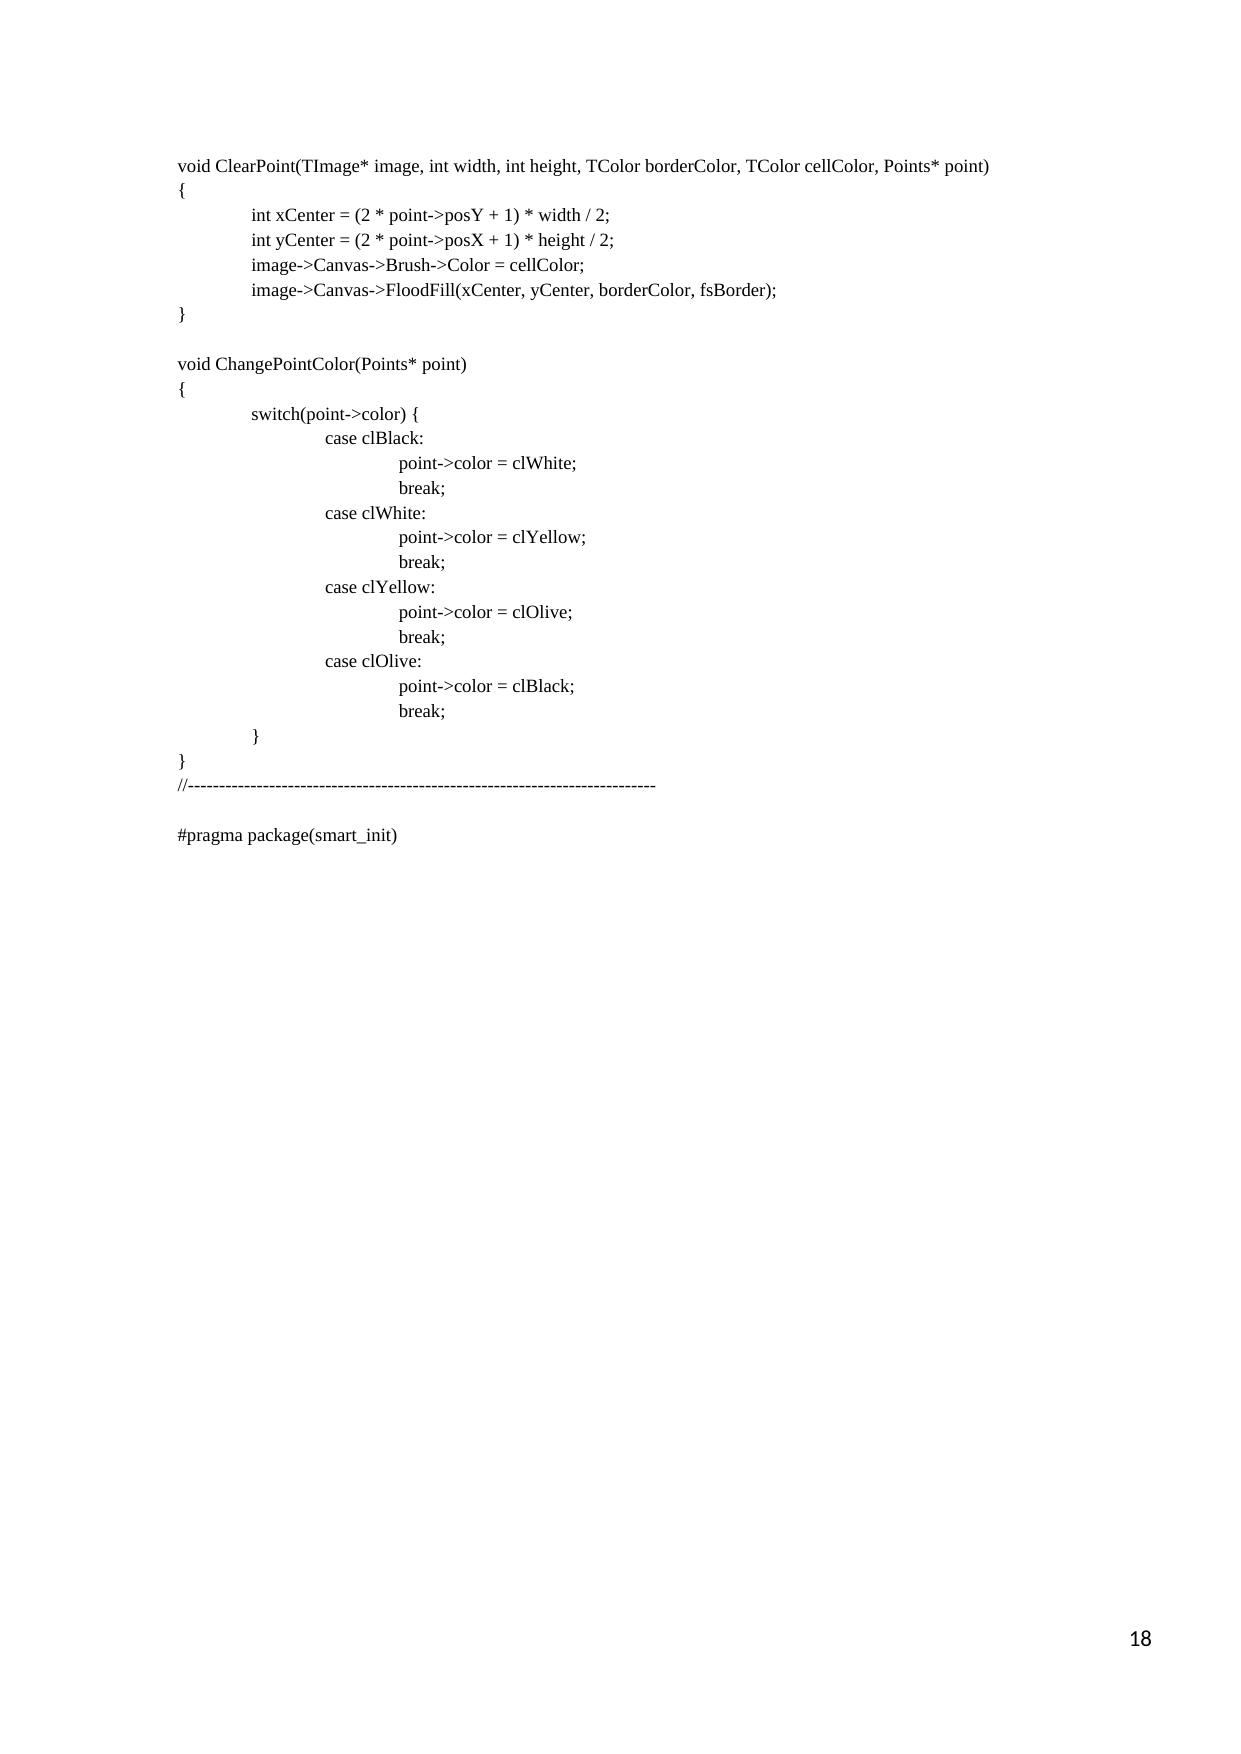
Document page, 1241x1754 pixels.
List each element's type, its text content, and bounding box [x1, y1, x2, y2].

text break; [177, 551, 1152, 573]
text case clYellow: [177, 576, 1152, 598]
text image->Canvas->Brush->Color = cellColor; [177, 254, 1152, 275]
text //--------------------------------------------------------------------------- [177, 774, 1152, 796]
text break; [177, 477, 1152, 498]
text point->color = clBlack; [177, 675, 1152, 697]
text case clBlack: [177, 427, 1152, 449]
text image->Canvas->FloodFill(xCenter, yCenter, borderColor, fsBorder); [177, 278, 1152, 300]
text int yCenter = (2 * point->posX + 1) * height / 2; [177, 229, 1152, 251]
text { [177, 378, 1152, 399]
text point->color = clOlive; [177, 601, 1152, 622]
text point->color = clWhite; [177, 452, 1152, 474]
text point->color = clYellow; [177, 526, 1152, 548]
text { [177, 179, 1152, 201]
text switch(point->color) { [177, 402, 1152, 424]
text int xCenter = (2 * point->posY + 1) * width / 2; [177, 204, 1152, 226]
text void ClearPoint(TImage* image, int width, int height, TColor borderColor, TColor cellColor, Points* point) [177, 154, 1152, 176]
text case clOlive: [177, 650, 1152, 672]
text } [177, 303, 1152, 325]
text case clWhite: [177, 502, 1152, 523]
text } [177, 749, 1152, 771]
text break; [177, 700, 1152, 722]
text #pragma package(smart_init) [177, 824, 1152, 846]
text void ChangePointColor(Points* point) [177, 353, 1152, 374]
text } [177, 725, 1152, 746]
text break; [177, 626, 1152, 647]
